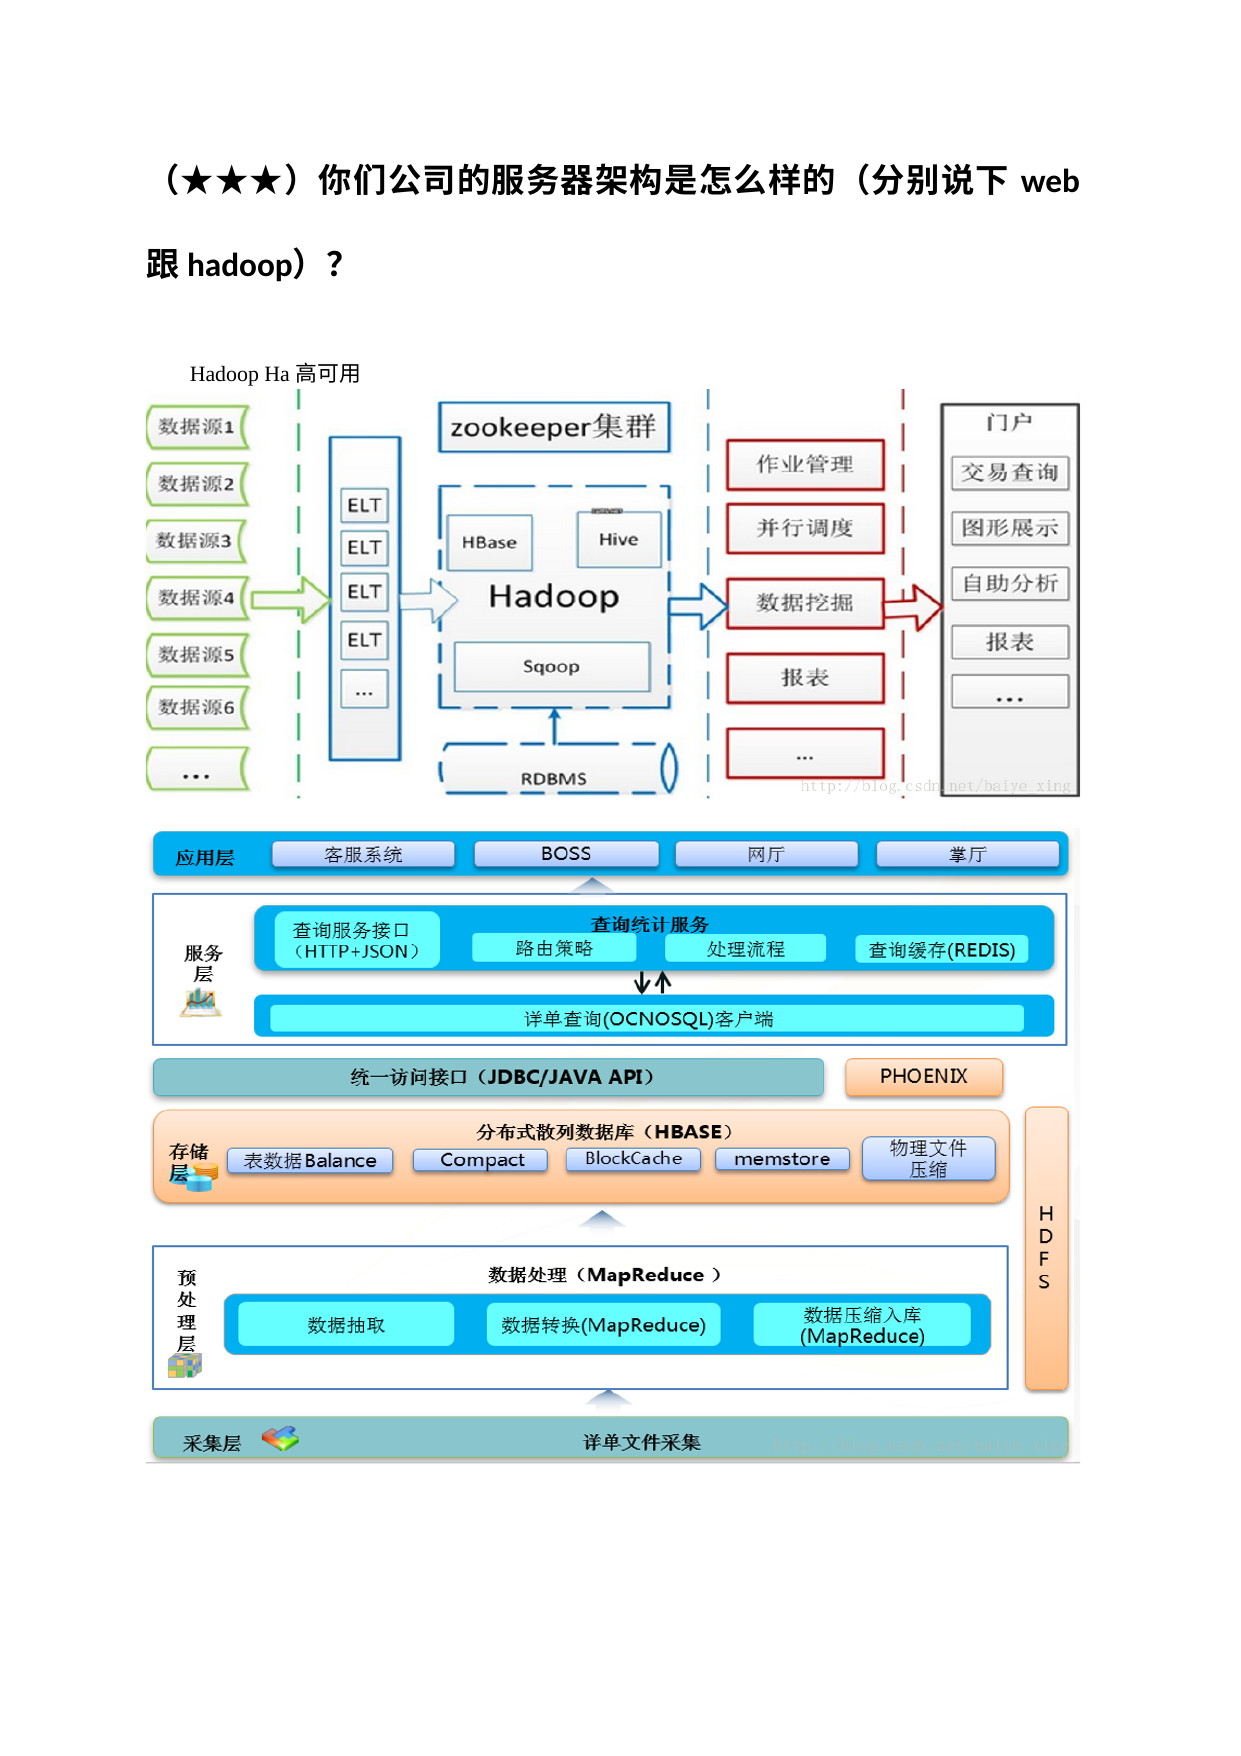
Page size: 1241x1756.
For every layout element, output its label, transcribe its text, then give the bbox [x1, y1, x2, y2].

text Hadoop Ha 高可用 [146, 348, 1080, 389]
picture [145, 389, 1081, 803]
subtitle （★★★）你们公司的服务器架构是怎么样的（分别说下 web 跟 hadoop）？ [146, 154, 1080, 286]
picture [145, 828, 1081, 1464]
